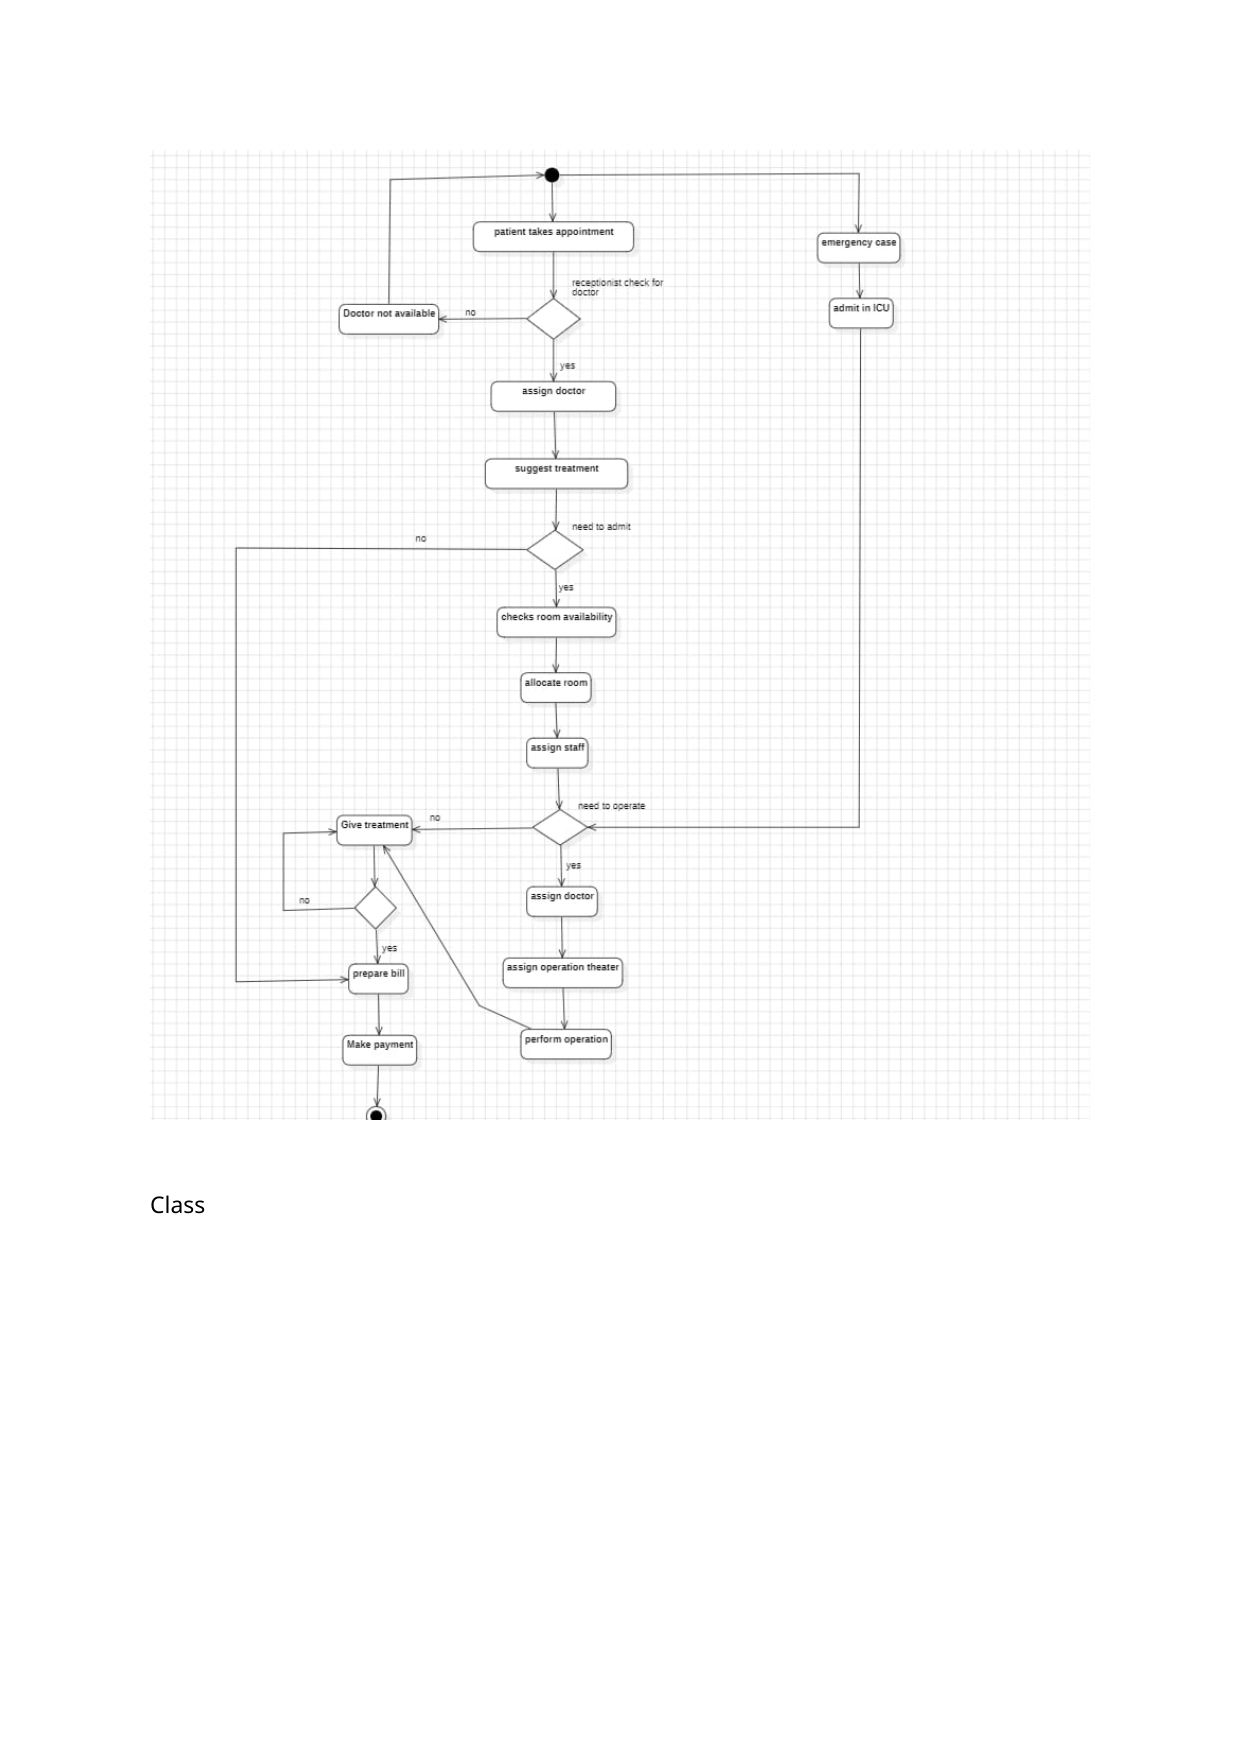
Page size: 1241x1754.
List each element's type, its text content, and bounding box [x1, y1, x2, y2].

text Class [150, 1189, 1090, 1220]
picture [150, 150, 1091, 1120]
